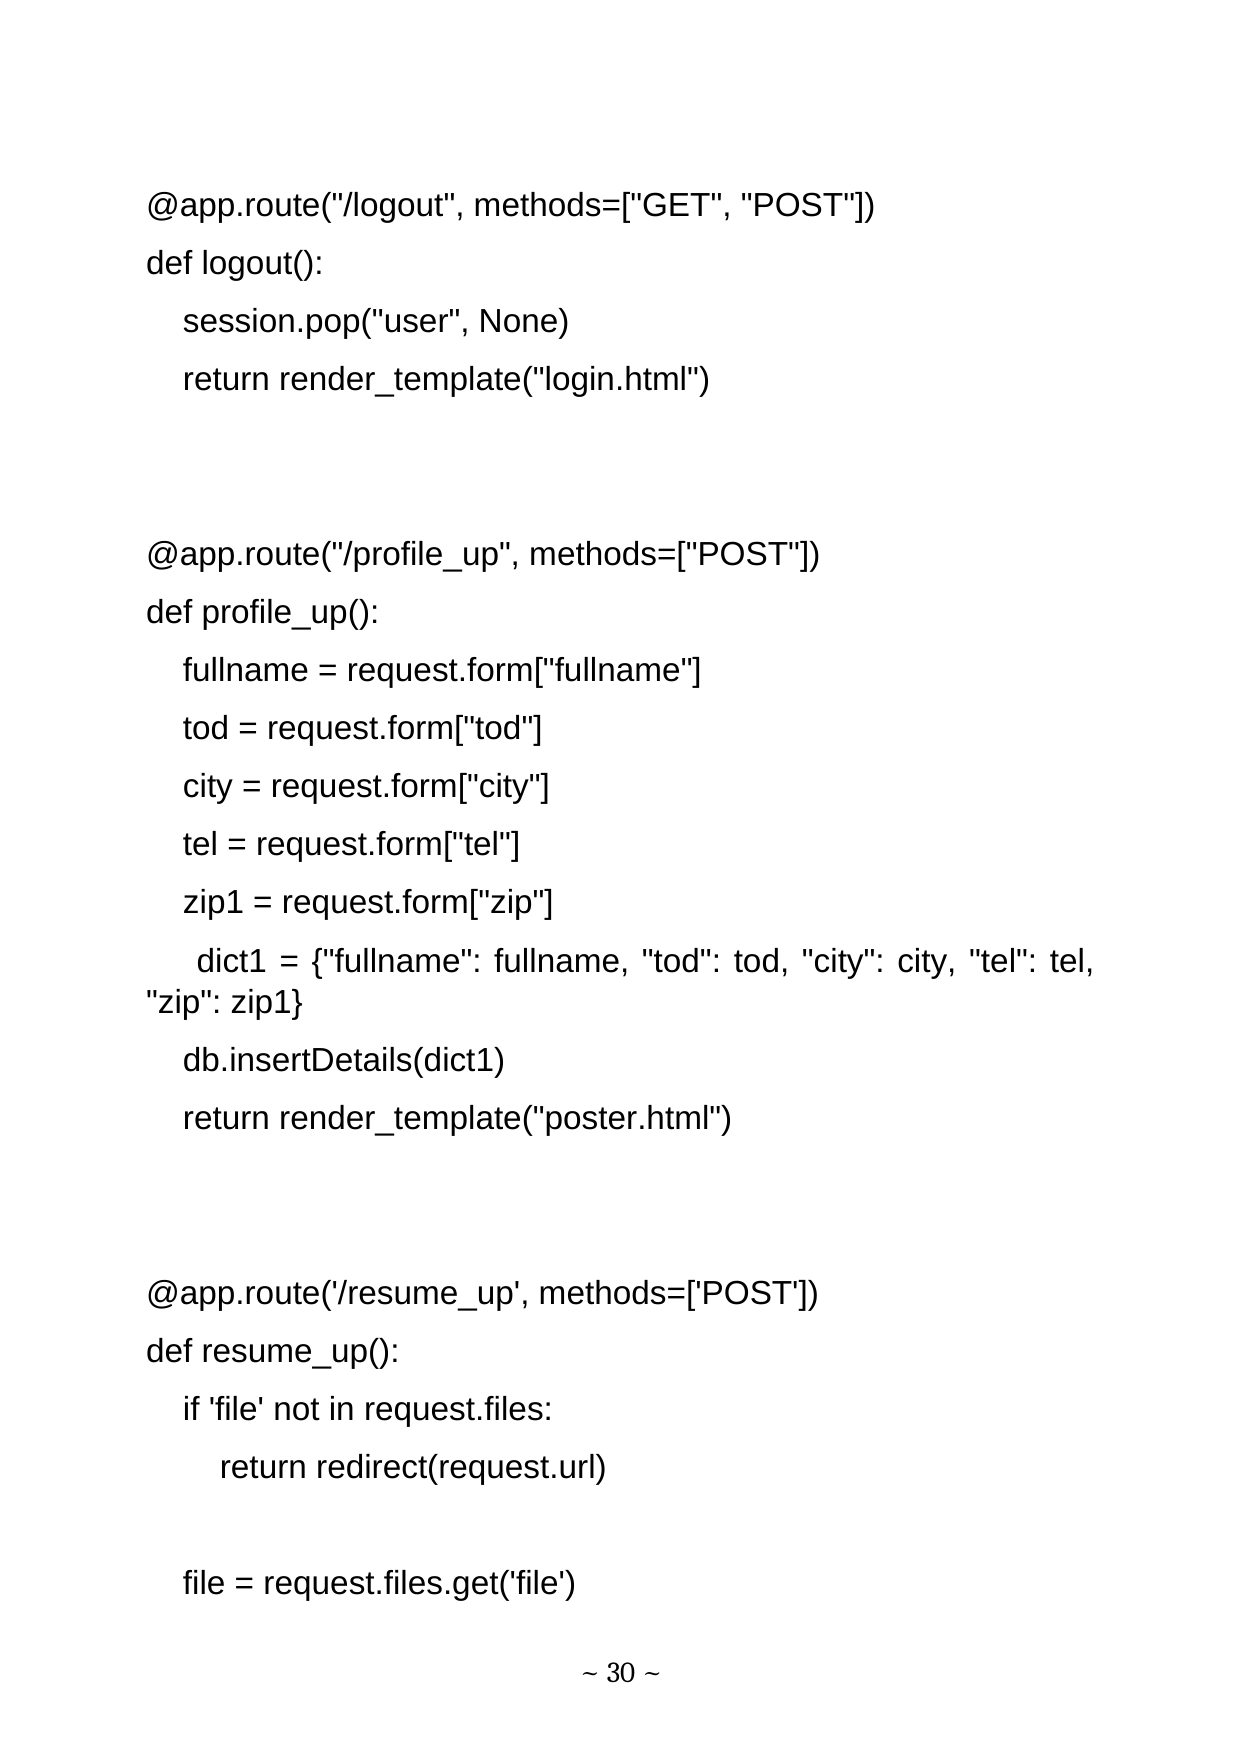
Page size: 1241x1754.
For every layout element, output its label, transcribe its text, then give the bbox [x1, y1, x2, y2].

text @app.route('/resume_up', methods=['POST']) [146, 1273, 1096, 1311]
text def resume_up(): [146, 1331, 1096, 1369]
text return render_template("poster.html") [146, 1098, 1096, 1137]
text def logout(): [146, 243, 1096, 282]
text @app.route("/profile_up", methods=["POST"]) [146, 534, 1096, 572]
text @app.route("/logout", methods=["GET", "POST"]) [146, 185, 1096, 223]
text def profile_up(): [146, 592, 1096, 630]
text return render_template("login.html") [146, 359, 1096, 398]
text zip1 = request.form["zip"] [146, 882, 1096, 921]
text tod = request.form["tod"] [146, 708, 1096, 747]
text if 'file' not in request.files: [146, 1389, 1096, 1427]
text dict1 = {"fullname": fullname, "tod": tod, "city": city, "tel": tel, "zip": zip1} [146, 941, 1096, 1021]
text tel = request.form["tel"] [146, 824, 1096, 863]
text session.pop("user", None) [146, 301, 1096, 340]
text city = request.form["city"] [146, 766, 1096, 805]
text fullname = request.form["fullname"] [146, 650, 1096, 688]
text file = request.files.get('file') [146, 1563, 1096, 1602]
text return redirect(request.url) [146, 1447, 1096, 1486]
text db.insertDetails(dict1) [146, 1040, 1096, 1079]
